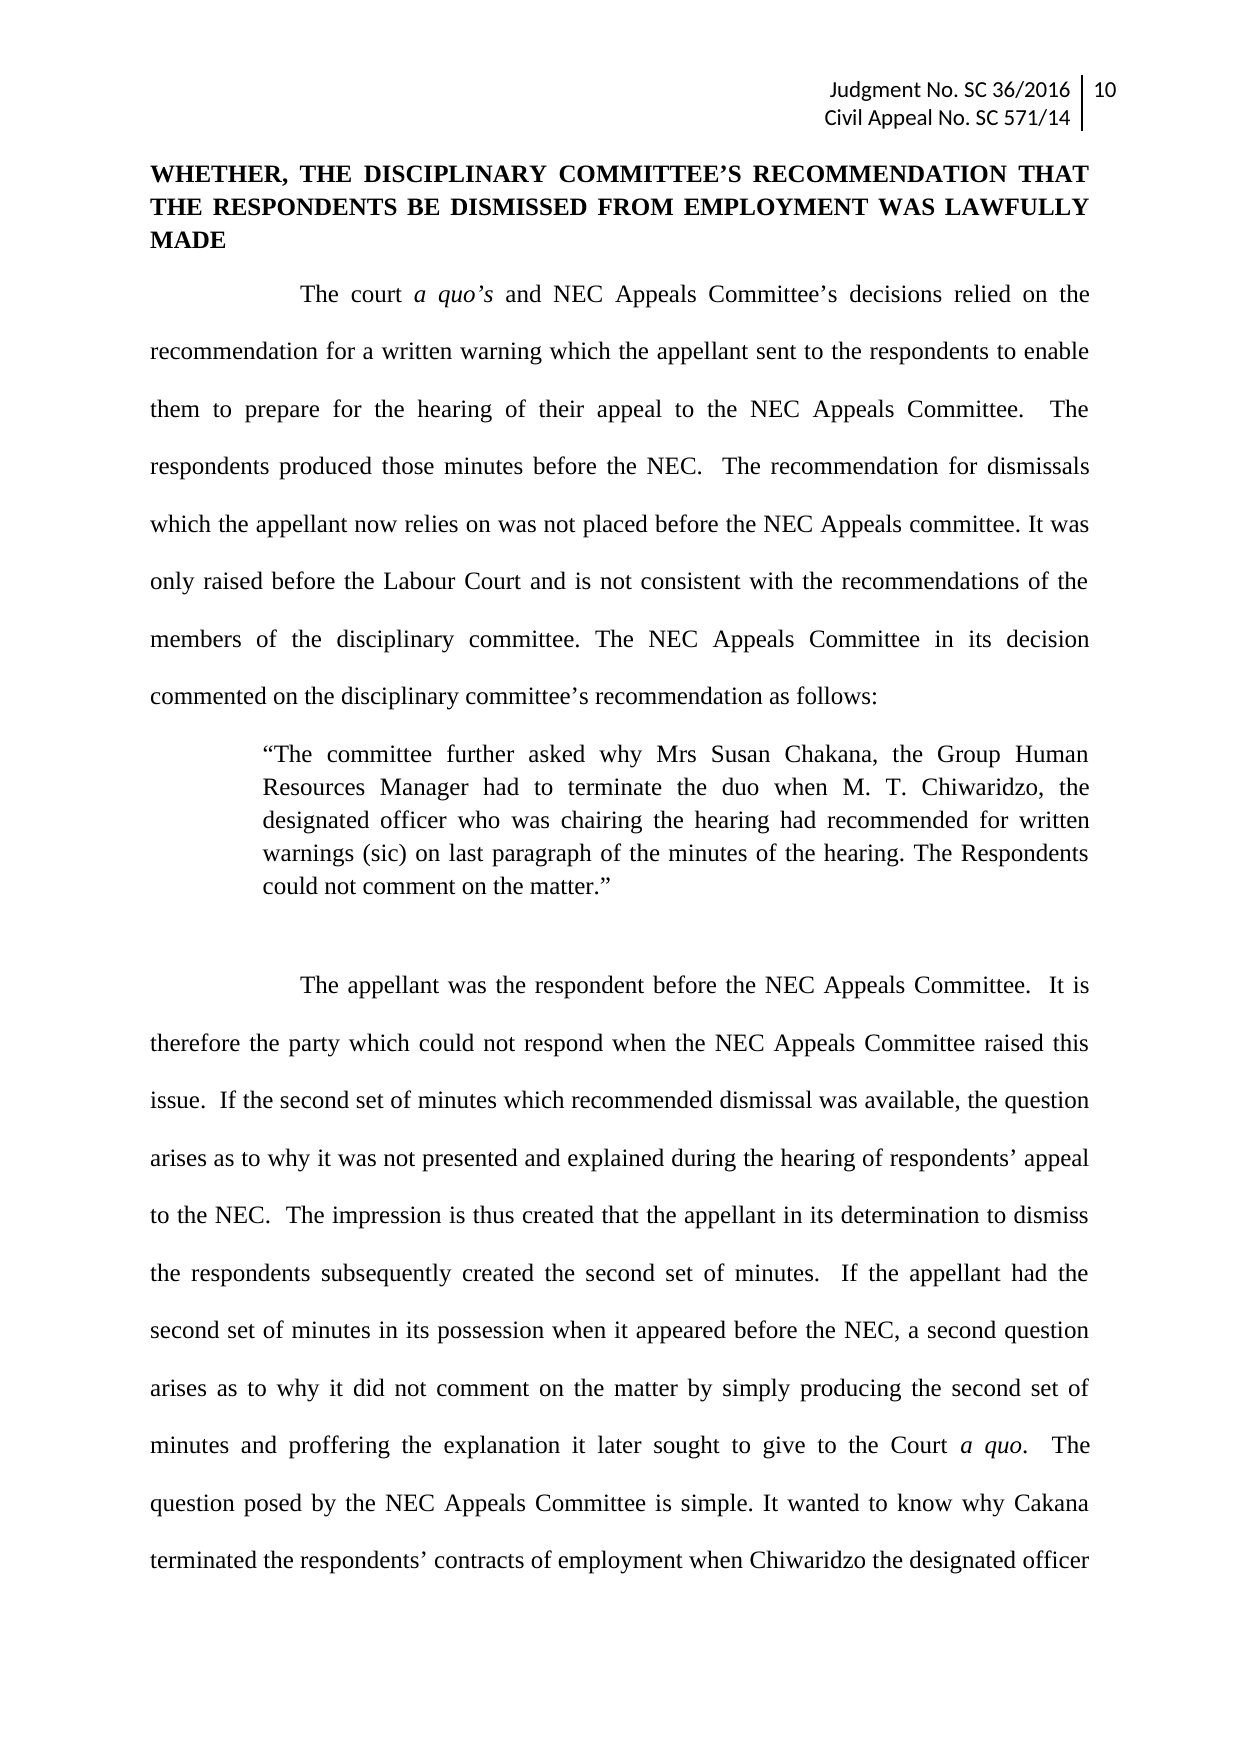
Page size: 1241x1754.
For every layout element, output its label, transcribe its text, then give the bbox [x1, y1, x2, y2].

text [150, 970, 1090, 1574]
list “The committee further asked why Mrs Susan Chakana, the Group Human Resources Manager had to terminate the duo when M. T. Chiwaridzo, the designated officer who was chairing the hearing had recommended for written warnings (sic) on last paragraph of the minutes of the hearing. The Respondents could not comment on the matter.” [262, 739, 1090, 900]
text The court a quo’s and NEC Appeals Committee’s decisions relied on the recommendation for a written warning which the appellant sent to the respondents to enable them to prepare for the hearing of their appeal to the NEC Appeals Committee. The respondents produced those minutes before the NEC. The recommendation for dismissals which the appellant now relies on was not placed before the NEC Appeals committee. It was only raised before the Labour Court and is not consistent with the recommendations of the members of the disciplinary committee. The NEC Appeals Committee in its decision commented on the disciplinary committee’s recommendation as follows: [150, 279, 1090, 710]
text WHETHER, THE DISCIPLINARY COMMITTEE’S RECOMMENDATION THAT THE RESPONDENTS BE DISMISSED FROM EMPLOYMENT WAS LAWFULLY MADE [150, 159, 1090, 254]
